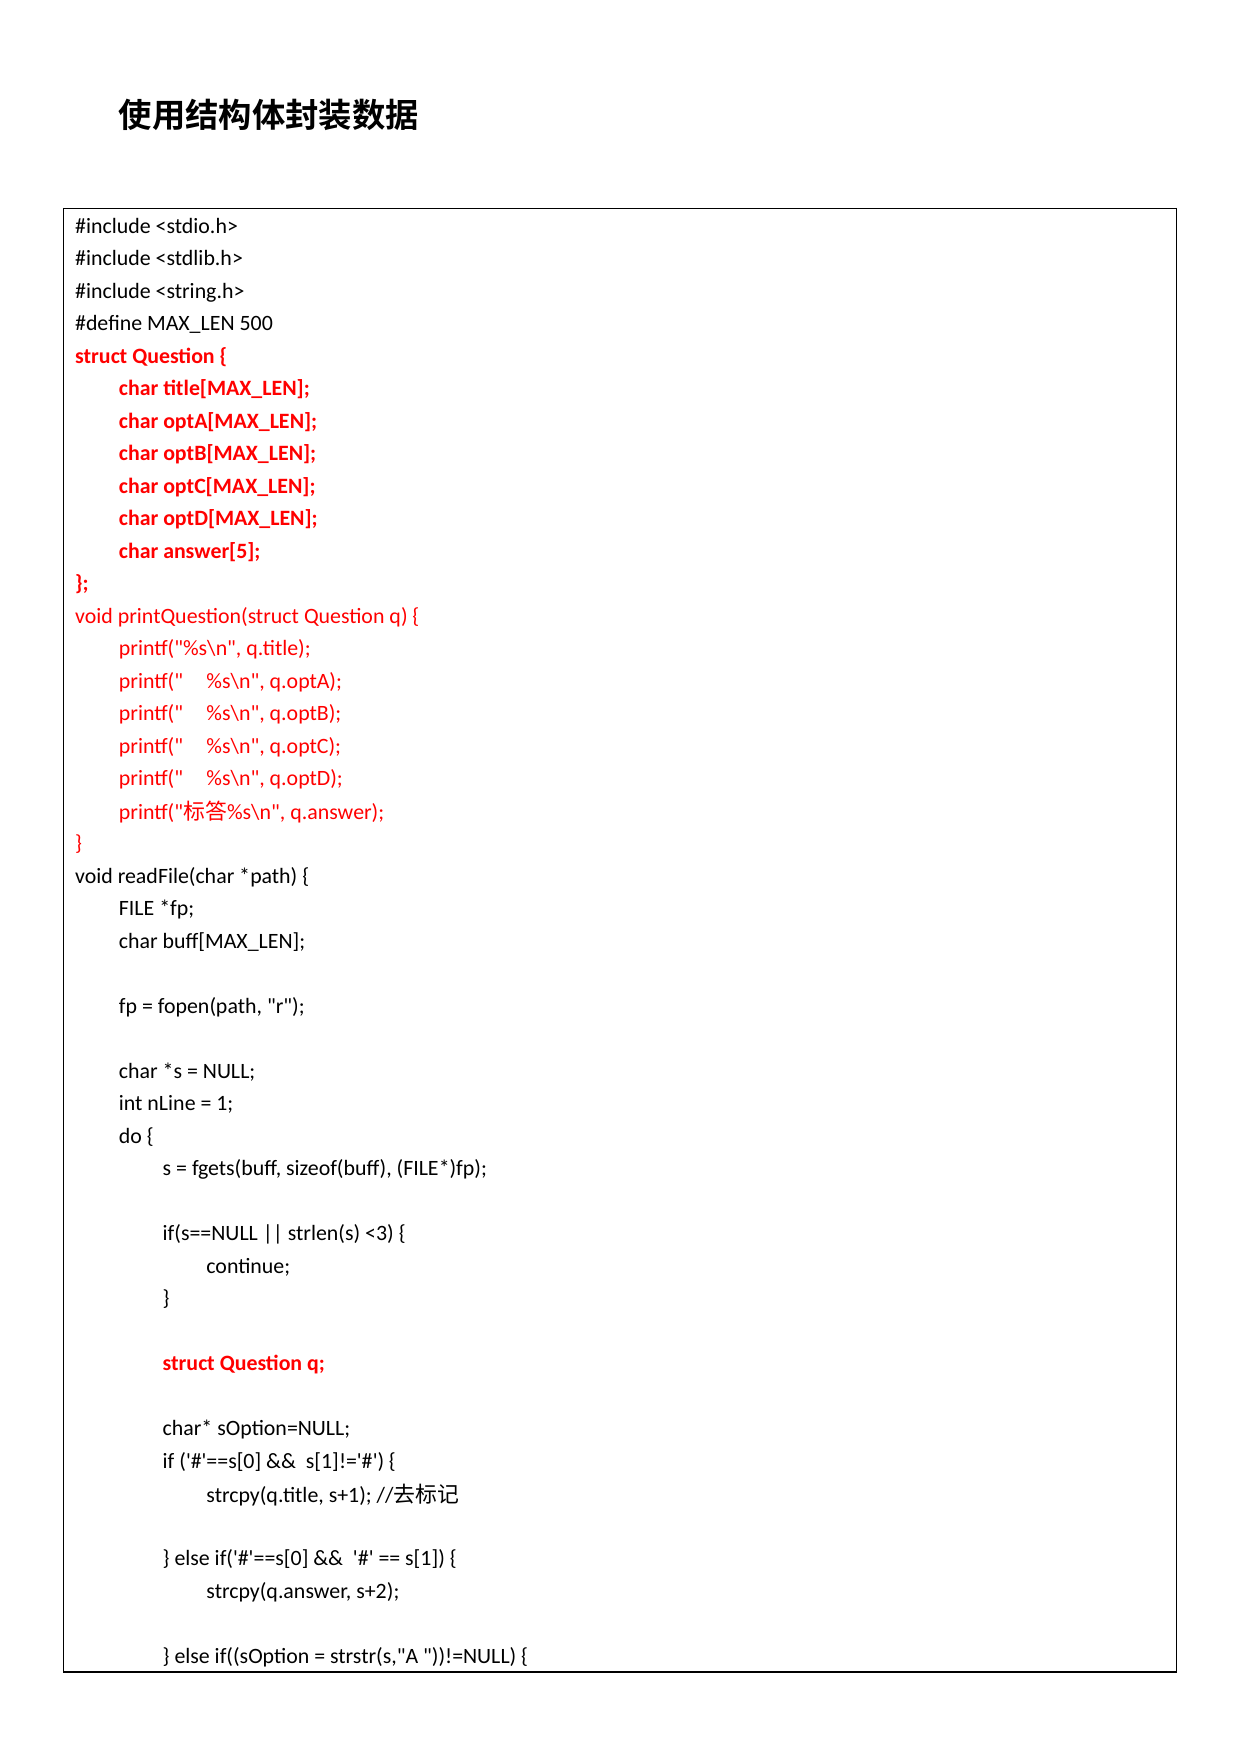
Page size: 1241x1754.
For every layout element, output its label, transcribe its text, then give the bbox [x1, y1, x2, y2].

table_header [64, 209, 1176, 1671]
subtitle 使用结构体封装数据 [75, 81, 1165, 146]
